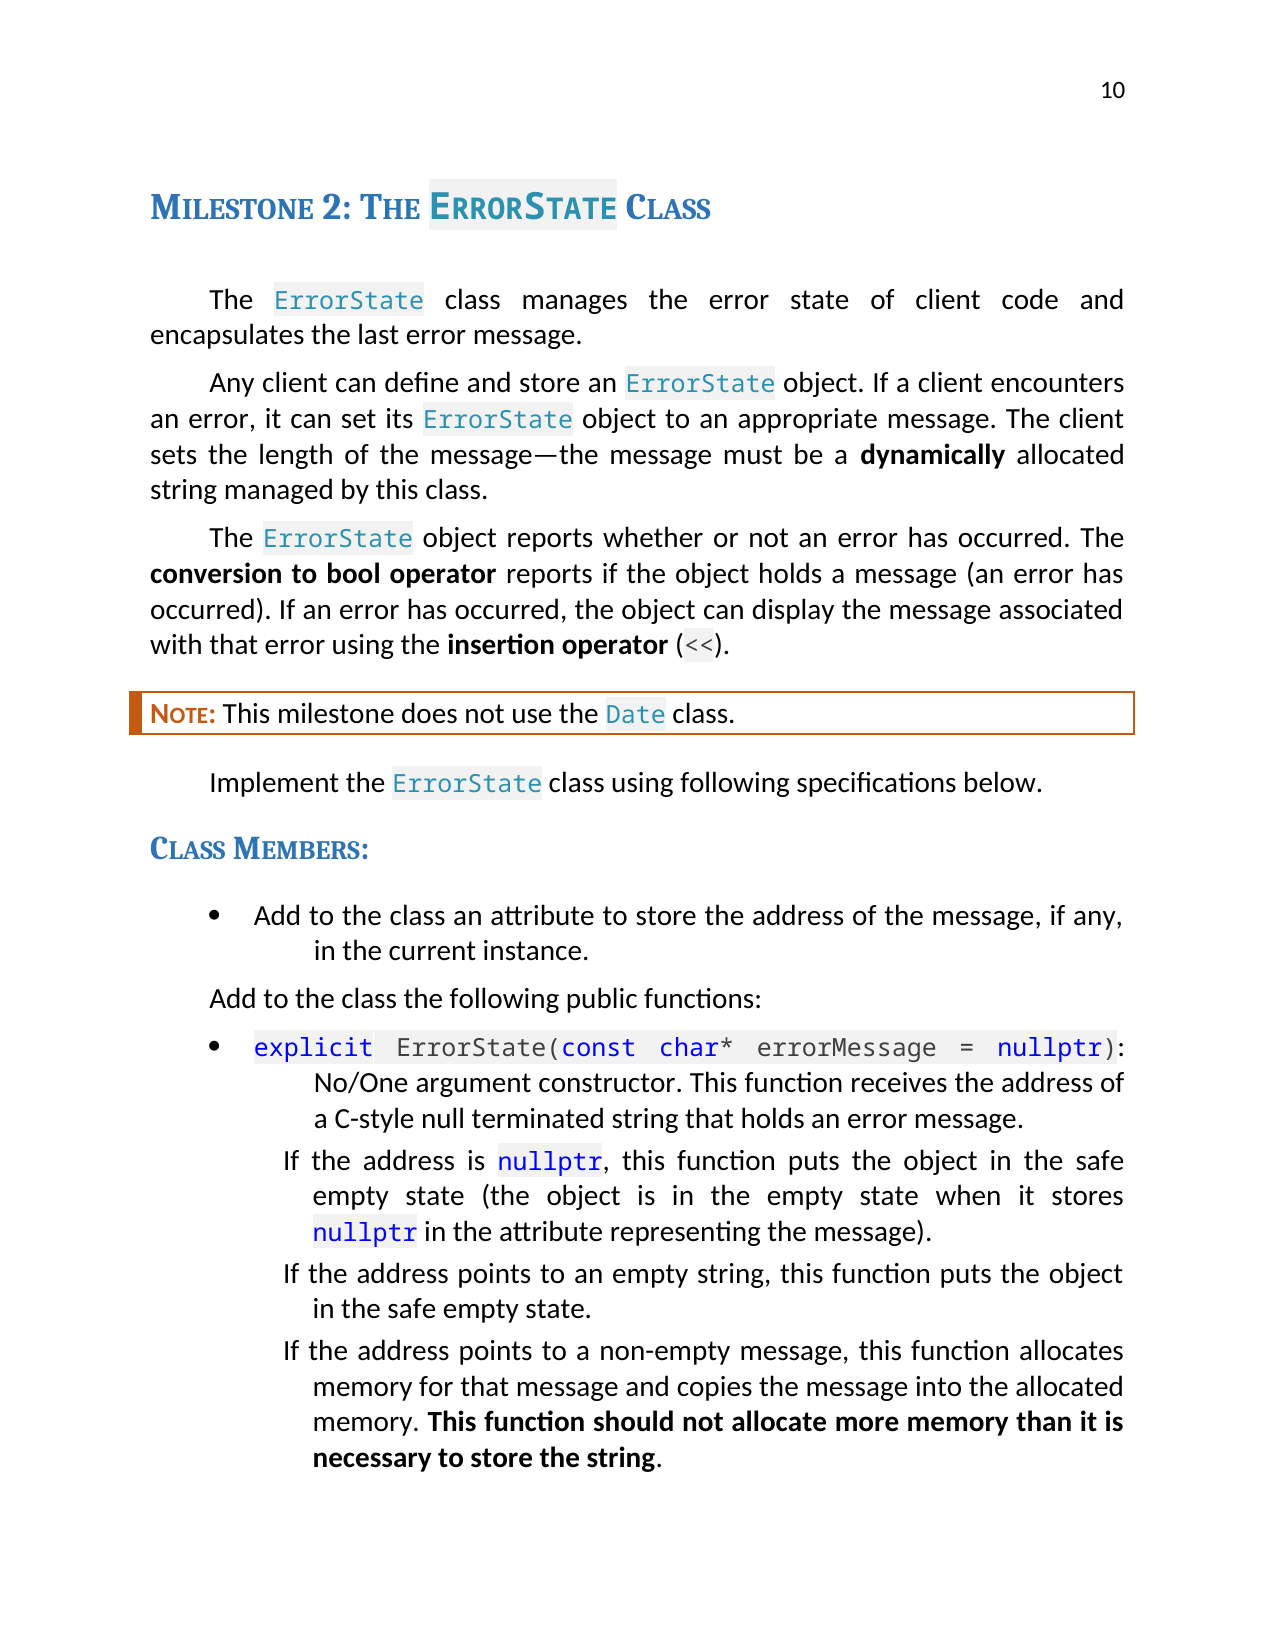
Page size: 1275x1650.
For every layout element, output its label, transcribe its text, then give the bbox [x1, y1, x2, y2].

text If the address is nullptr, this function puts the object in the safe empty state (the object is in the empty state when it stores nullptr in the attribute representing the message). [283, 1142, 1125, 1248]
text If the address points to an empty string, this function puts the object in the safe empty state. [283, 1255, 1125, 1326]
text Add to the class an attribute to store the address of the message, if any, in the current instance. [209, 897, 1125, 968]
text Note: This milestone does not use the Date class. [142, 693, 1133, 733]
text The ErrorState class manages the error state of client code and encapsulates the last error message. [150, 281, 1125, 352]
subtitle Milestone 2: The ErrorState Class [150, 179, 429, 230]
text The ErrorState object reports whether or not an error has occurred. The conversion to bool operator reports if the object holds a message (an error has occurred). If an error has occurred, the object can display the message associated with that error using the insertion operator (<<). [150, 519, 1125, 662]
text explicit ErrorState(const char* errorMessage = nullptr): No/One argument constructor. This function receives the address of a C-style null terminated string that holds an error message. [209, 1028, 1125, 1135]
subtitle Milestone 2: The ErrorState Class [617, 179, 1125, 230]
text If the address points to a non-empty message, this function allocates memory for that message and copies the message into the allocated memory. This function should not allocate more memory than it is necessary to store the string. [283, 1332, 1125, 1475]
text Any client can define and store an ErrorState object. If a client encounters an error, it can set its ErrorState object to an appropriate message. The client sets the length of the message—the message must be a dynamically allocated string managed by this class. [150, 364, 1125, 507]
text Add to the class the following public functions: [150, 980, 1125, 1016]
text Implement the ErrorState class using following specifications below. [150, 764, 1125, 800]
subtitle Class Members: [150, 829, 1125, 867]
